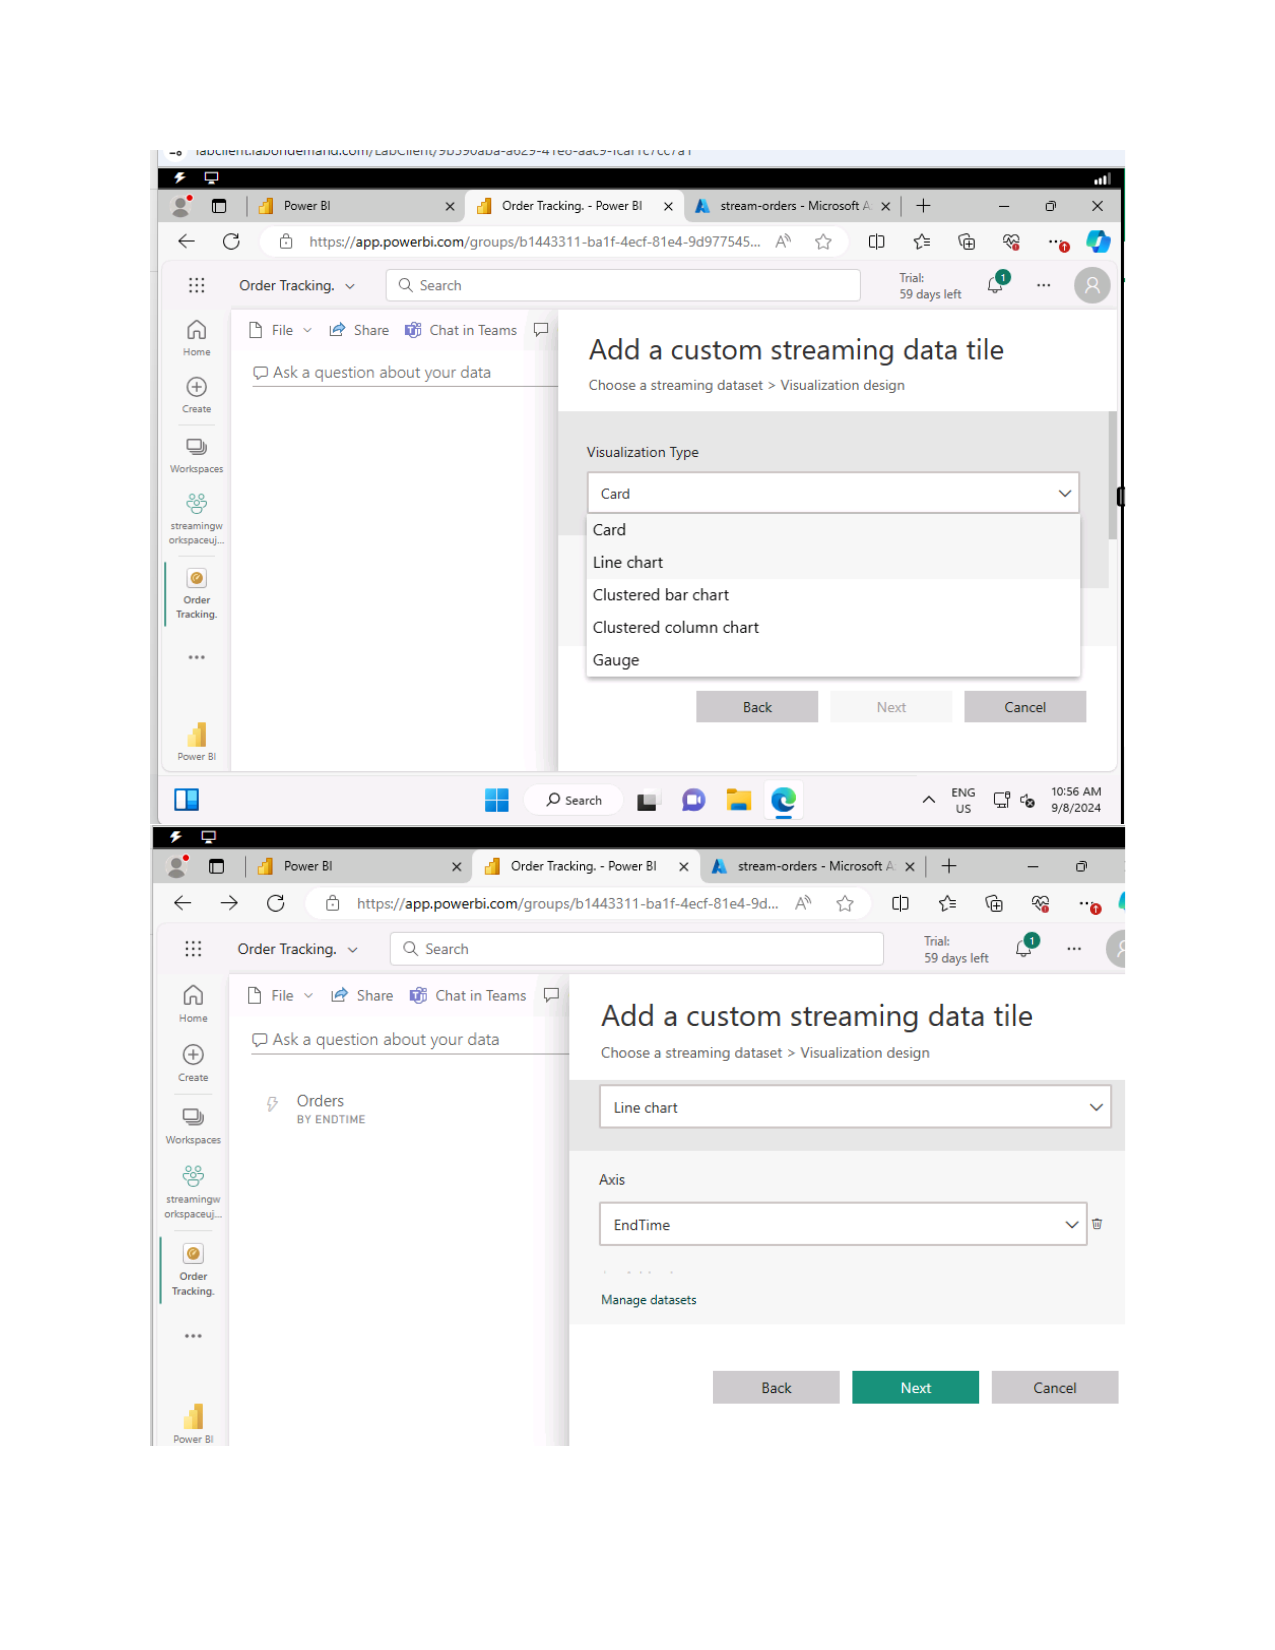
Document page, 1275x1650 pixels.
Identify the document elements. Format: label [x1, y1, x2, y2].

picture [150, 825, 1125, 1446]
picture [150, 150, 1125, 824]
